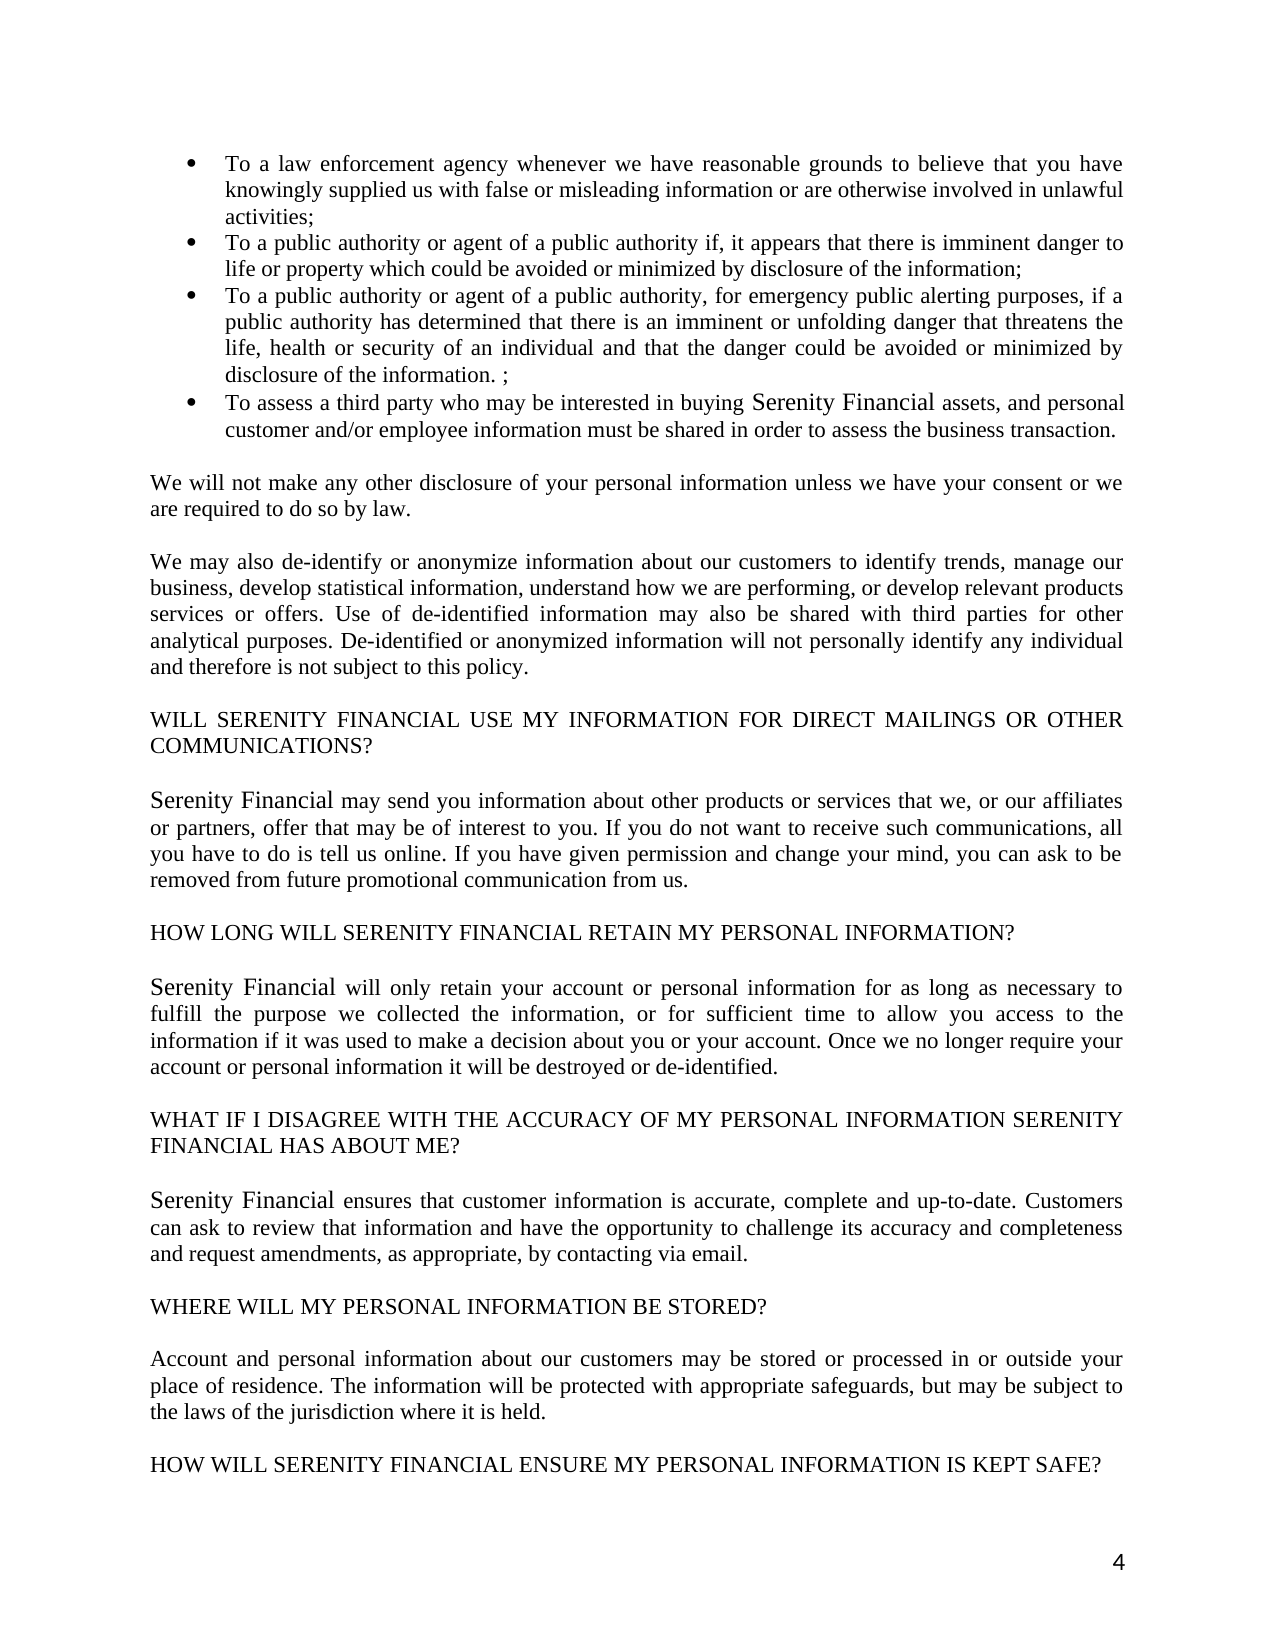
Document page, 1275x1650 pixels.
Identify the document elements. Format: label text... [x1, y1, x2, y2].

text Serenity Financial ensures that customer information is accurate, complete and up-to-date. Customers can ask to review that information and have the opportunity to challenge its accuracy and completeness and request amendments, as appropriate, by contacting via email. [150, 1185, 1125, 1266]
text HOW LONG WILL SERENITY FINANCIAL RETAIN MY PERSONAL INFORMATION? [150, 919, 1125, 945]
text We will not make any other disclosure of your personal information unless we have your consent or we are required to do so by law. [150, 469, 1125, 521]
text WHAT IF I DISAGREE WITH THE ACCURACY OF MY PERSONAL INFORMATION SERENITY FINANCIAL HAS ABOUT ME? [150, 1106, 1125, 1159]
list To assess a third party who may be interested in buying Serenity Financial assets, and personal customer and/or employee information must be shared in order to assess the business transaction. [187, 387, 1125, 442]
text Account and personal information about our customers may be stored or processed in or outside your place of residence. The information will be protected with appropriate safeguards, but may be subject to the laws of the jurisdiction where it is held. [150, 1346, 1125, 1424]
text Serenity Financial may send you information about other products or services that we, or our affiliates or partners, offer that may be of interest to you. If you do not want to receive such communications, all you have to do is tell us online. If you have given permission and change your mind, you can ask to be removed from future promotional communication from us. [150, 785, 1125, 893]
text WHERE WILL MY PERSONAL INFORMATION BE STORED? [150, 1293, 1125, 1319]
list To a public authority or agent of a public authority, for emergency public alerting purposes, if a public authority has determined that there is an imminent or unfolding danger that threatens the life, health or security of an individual and that the danger could be avoided or minimized by disclosure of the information. ; [187, 282, 1125, 387]
text We may also de-identify or anonymize information about our customers to identify trends, manage our business, develop statistical information, understand how we are performing, or develop relevant products services or offers. Use of de-identified information may also be shared with third parties for other analytical purposes. De-identified or anonymized information will not personally identify any individual and therefore is not subject to this policy. [150, 548, 1125, 679]
list To a public authority or agent of a public authority if, it appears that there is imminent danger to life or property which could be avoided or minimized by disclosure of the information; [187, 229, 1125, 282]
text WILL SERENITY FINANCIAL USE MY INFORMATION FOR DIRECT MAILINGS OR OTHER COMMUNICATIONS? [150, 706, 1125, 758]
list To a law enforcement agency whenever we have reasonable grounds to believe that you have knowingly supplied us with false or misleading information or are otherwise involved in unlawful activities; [187, 150, 1125, 229]
text Serenity Financial will only retain your account or personal information for as long as necessary to fulfill the purpose we collected the information, or for sufficient time to allow you access to the information if it was used to make a decision about you or your account. Once we no longer require your account or personal information it will be destroyed or de-identified. [150, 972, 1125, 1079]
text HOW WILL SERENITY FINANCIAL ENSURE MY PERSONAL INFORMATION IS KEPT SAFE? [150, 1451, 1125, 1477]
